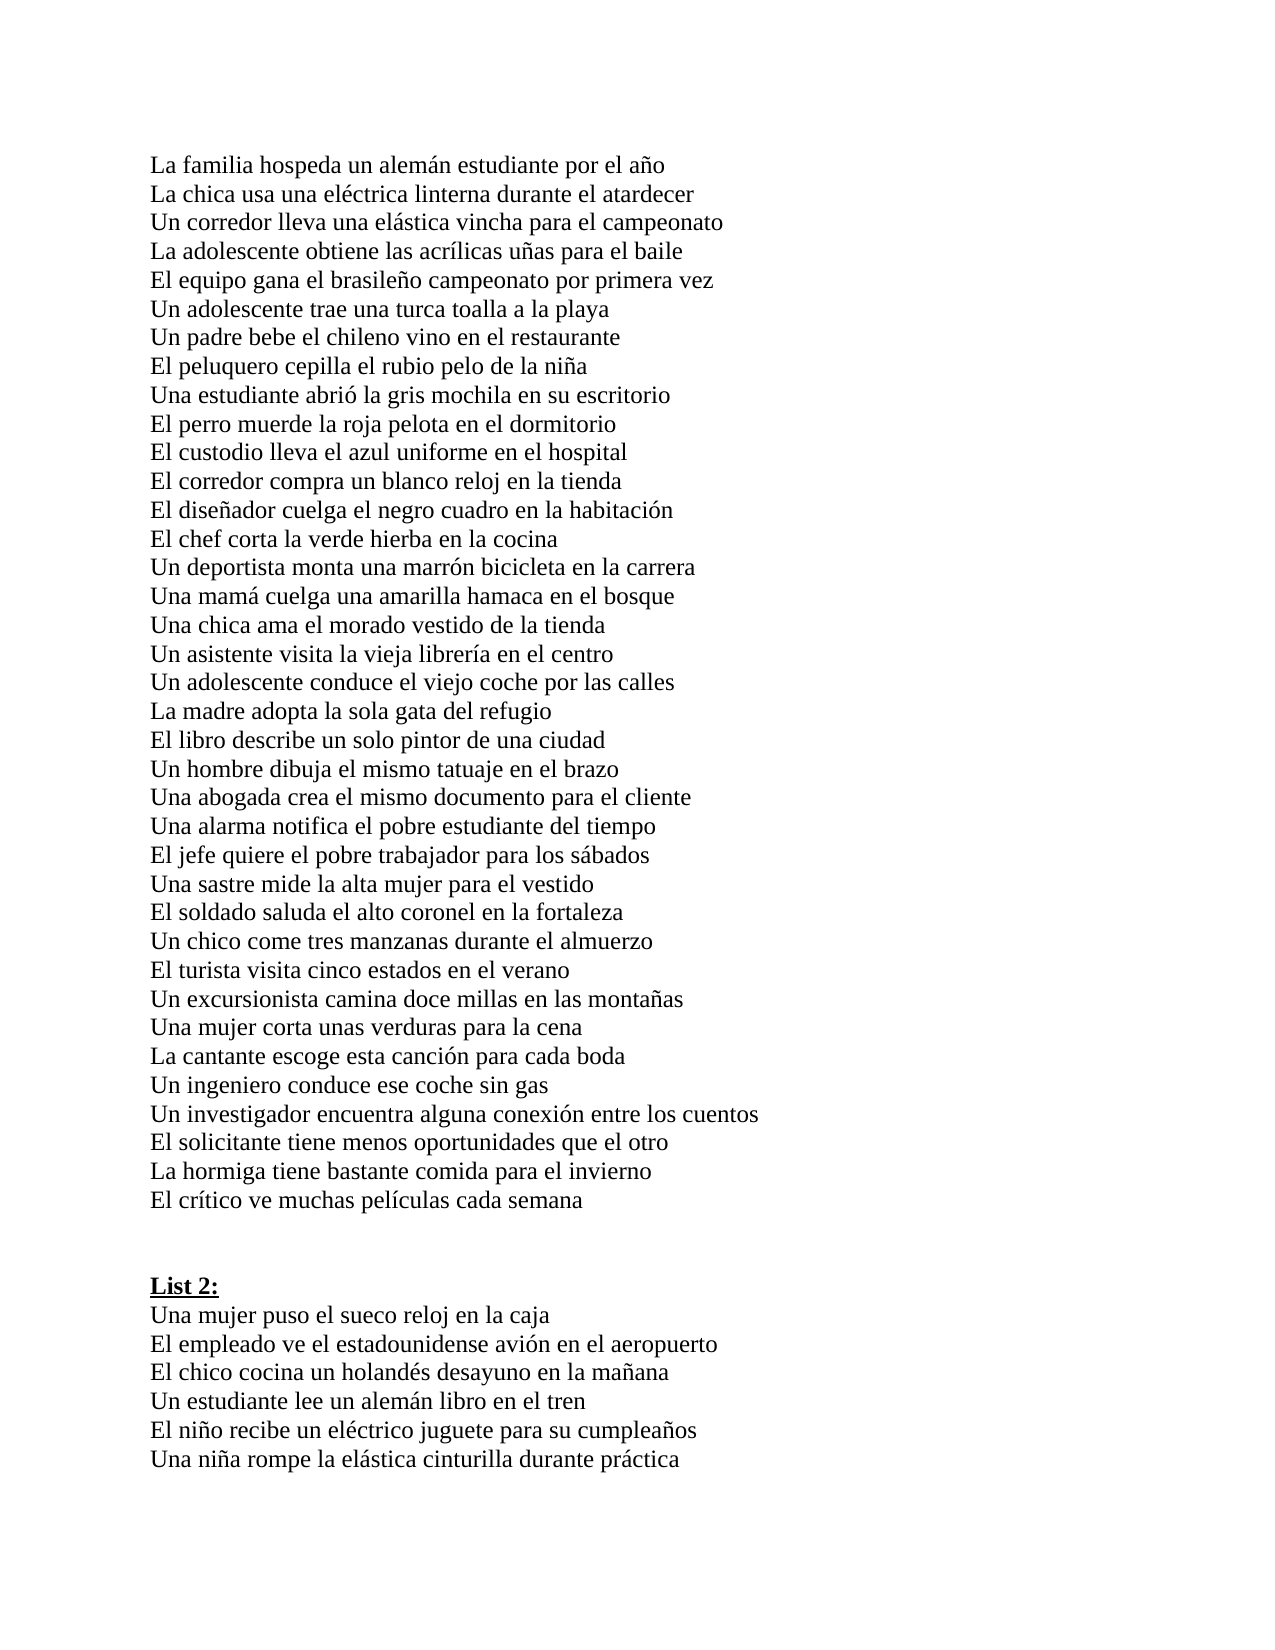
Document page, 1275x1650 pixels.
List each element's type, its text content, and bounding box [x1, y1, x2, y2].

text List 2: [150, 1271, 1125, 1300]
text Una alarma notifica el pobre estudiante del tiempo [150, 811, 1125, 840]
text La cantante escoge esta canción para cada boda [150, 1041, 1125, 1070]
text El empleado ve el estadounidense avión en el aeropuerto [150, 1329, 1125, 1357]
text Una niña rompe la elástica cinturilla durante práctica [150, 1444, 1125, 1472]
text El niño recibe un eléctrico juguete para su cumpleaños [150, 1415, 1125, 1444]
text Un ingeniero conduce ese coche sin gas [150, 1070, 1125, 1099]
text Una chica ama el morado vestido de la tienda [150, 610, 1125, 639]
text El libro describe un solo pintor de una ciudad [150, 725, 1125, 754]
text La familia hospeda un alemán estudiante por el año [150, 150, 1125, 179]
text La hormiga tiene bastante comida para el invierno [150, 1156, 1125, 1185]
text Un excursionista camina doce millas en las montañas [150, 984, 1125, 1012]
text El custodio lleva el azul uniforme en el hospital [150, 437, 1125, 466]
text Un investigador encuentra alguna conexión entre los cuentos [150, 1099, 1125, 1127]
text Un asistente visita la vieja librería en el centro [150, 639, 1125, 667]
text Una sastre mide la alta mujer para el vestido [150, 869, 1125, 897]
text El perro muerde la roja pelota en el dormitorio [150, 409, 1125, 437]
text La chica usa una eléctrica linterna durante el atardecer [150, 179, 1125, 207]
text El corredor compra un blanco reloj en la tienda [150, 466, 1125, 495]
text Un chico come tres manzanas durante el almuerzo [150, 926, 1125, 955]
text Una abogada crea el mismo documento para el cliente [150, 782, 1125, 811]
text Una mamá cuelga una amarilla hamaca en el bosque [150, 581, 1125, 610]
text Un deportista monta una marrón bicicleta en la carrera [150, 552, 1125, 581]
text El solicitante tiene menos oportunidades que el otro [150, 1127, 1125, 1156]
text El equipo gana el brasileño campeonato por primera vez [150, 265, 1125, 294]
text Un adolescente conduce el viejo coche por las calles [150, 667, 1125, 696]
text El soldado saluda el alto coronel en la fortaleza [150, 897, 1125, 926]
text El peluquero cepilla el rubio pelo de la niña [150, 351, 1125, 380]
text Un corredor lleva una elástica vincha para el campeonato [150, 207, 1125, 236]
text La madre adopta la sola gata del refugio [150, 696, 1125, 725]
text Un adolescente trae una turca toalla a la playa [150, 294, 1125, 322]
text Una mujer puso el sueco reloj en la caja [150, 1300, 1125, 1329]
text El chico cocina un holandés desayuno en la mañana [150, 1357, 1125, 1386]
text El diseñador cuelga el negro cuadro en la habitación [150, 495, 1125, 524]
text El jefe quiere el pobre trabajador para los sábados [150, 840, 1125, 869]
text Una mujer corta unas verduras para la cena [150, 1012, 1125, 1041]
text El chef corta la verde hierba en la cocina [150, 524, 1125, 552]
text Un estudiante lee un alemán libro en el tren [150, 1386, 1125, 1415]
text La adolescente obtiene las acrílicas uñas para el baile [150, 236, 1125, 265]
text El turista visita cinco estados en el verano [150, 955, 1125, 984]
text El crítico ve muchas películas cada semana [150, 1185, 1125, 1214]
text Un padre bebe el chileno vino en el restaurante [150, 322, 1125, 351]
text Una estudiante abrió la gris mochila en su escritorio [150, 380, 1125, 409]
text Un hombre dibuja el mismo tatuaje en el brazo [150, 754, 1125, 782]
